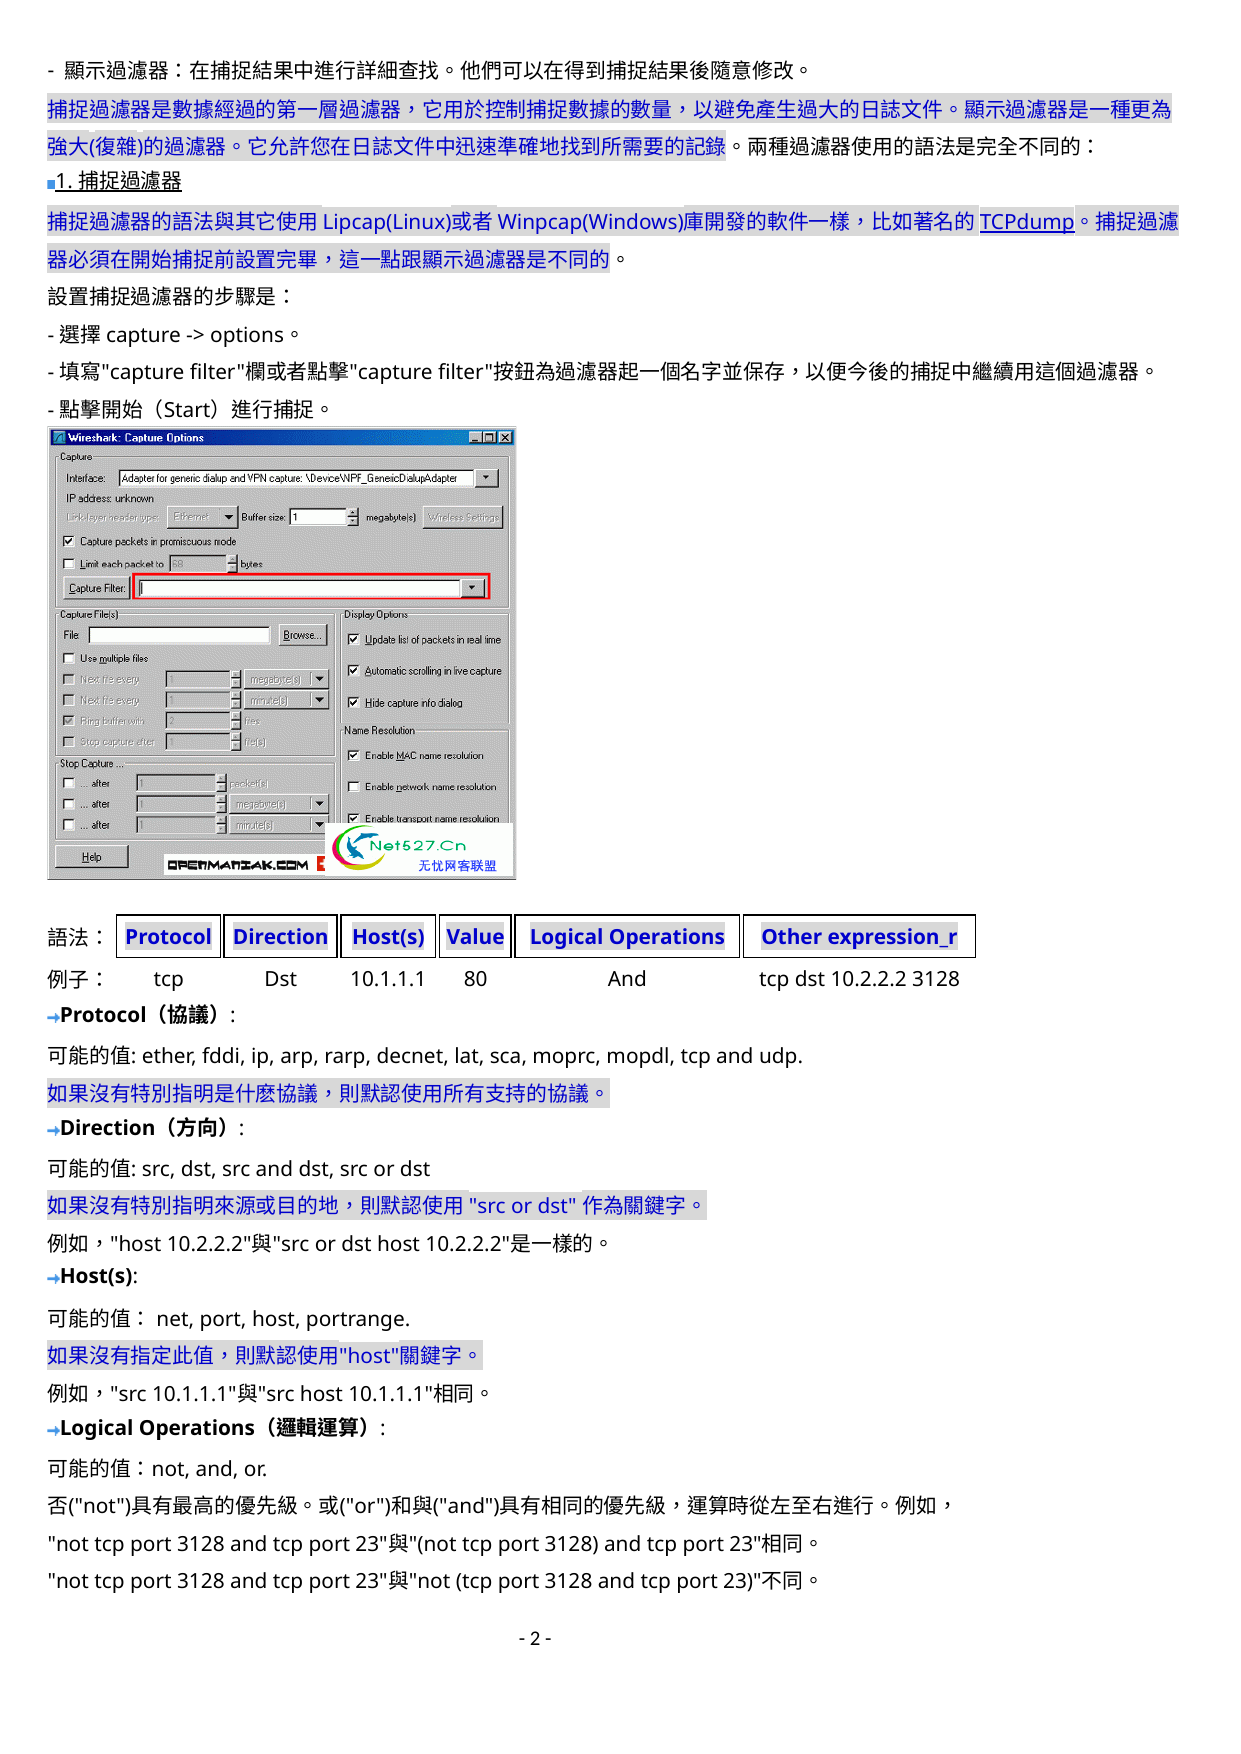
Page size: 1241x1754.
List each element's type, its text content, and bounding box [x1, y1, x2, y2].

table_header Protocol [117, 916, 220, 957]
table_cell [739, 957, 743, 999]
table_cell And [515, 958, 739, 999]
table_cell 例子： [46, 957, 111, 999]
picture [47, 426, 517, 880]
table_header Other expression_r [744, 916, 975, 957]
table_header Logical Operations [516, 916, 739, 957]
table_header Direction [225, 916, 336, 957]
picture [47, 1126, 60, 1136]
table_cell [337, 957, 341, 999]
table_cell Dst [224, 958, 337, 999]
table_header [111, 914, 116, 957]
table_header - - [46, 49, 63, 89]
table_header Value [440, 916, 510, 957]
picture [47, 1013, 60, 1023]
table_header Host(s) [342, 916, 435, 957]
picture [47, 1426, 60, 1436]
table_cell tcp [117, 958, 220, 999]
picture [47, 1274, 60, 1284]
table_cell tcp dst 10.2.2.2 3128 [743, 958, 976, 999]
table_header 語法： [46, 914, 111, 957]
table_cell 80 [439, 958, 511, 999]
table_header 捕捉過濾器：用於決定將什麽樣的信息記錄在捕捉結果中。需要在開始捕捉前設置。 顯示過濾器：在捕捉結果中進行詳細查找。他們可以在得到捕捉結果後隨意修改。 [63, 49, 842, 89]
table_cell [511, 957, 515, 999]
table_cell 10.1.1.1 [341, 958, 436, 999]
text 捕捉過濾器是數據經過的第一層過濾器，它用於控制捕捉數據的數量，以避免產生過大的日誌文件。顯示過濾器是一種更為強大(復雜)的過濾器。它允許您在日誌文件中迅速準確地找到所需要的記錄。兩種過濾器使用的語法是完全不同的： 1. 捕捉過濾器 捕捉過濾器的語法與其它使用Lipcap(Linux)或者Winpcap(Windows)庫開發的軟件一樣，比如著名的TCPdump。捕捉過濾器必須在開始捕捉前設置完畢，這一點跟顯示過濾器是不同的。 設置捕捉過濾器的步驟是： - 選擇 capture -> options。 - 填寫"capture filter"欄或者點擊"capture filter"按鈕為過濾器起一個名字並保存，以便今後的捕捉中繼續用這個過濾器。 - 點擊開始（Start）進行捕捉。 [47, 89, 1193, 914]
table_cell [220, 957, 224, 999]
table_cell [111, 957, 117, 999]
picture [47, 180, 55, 189]
